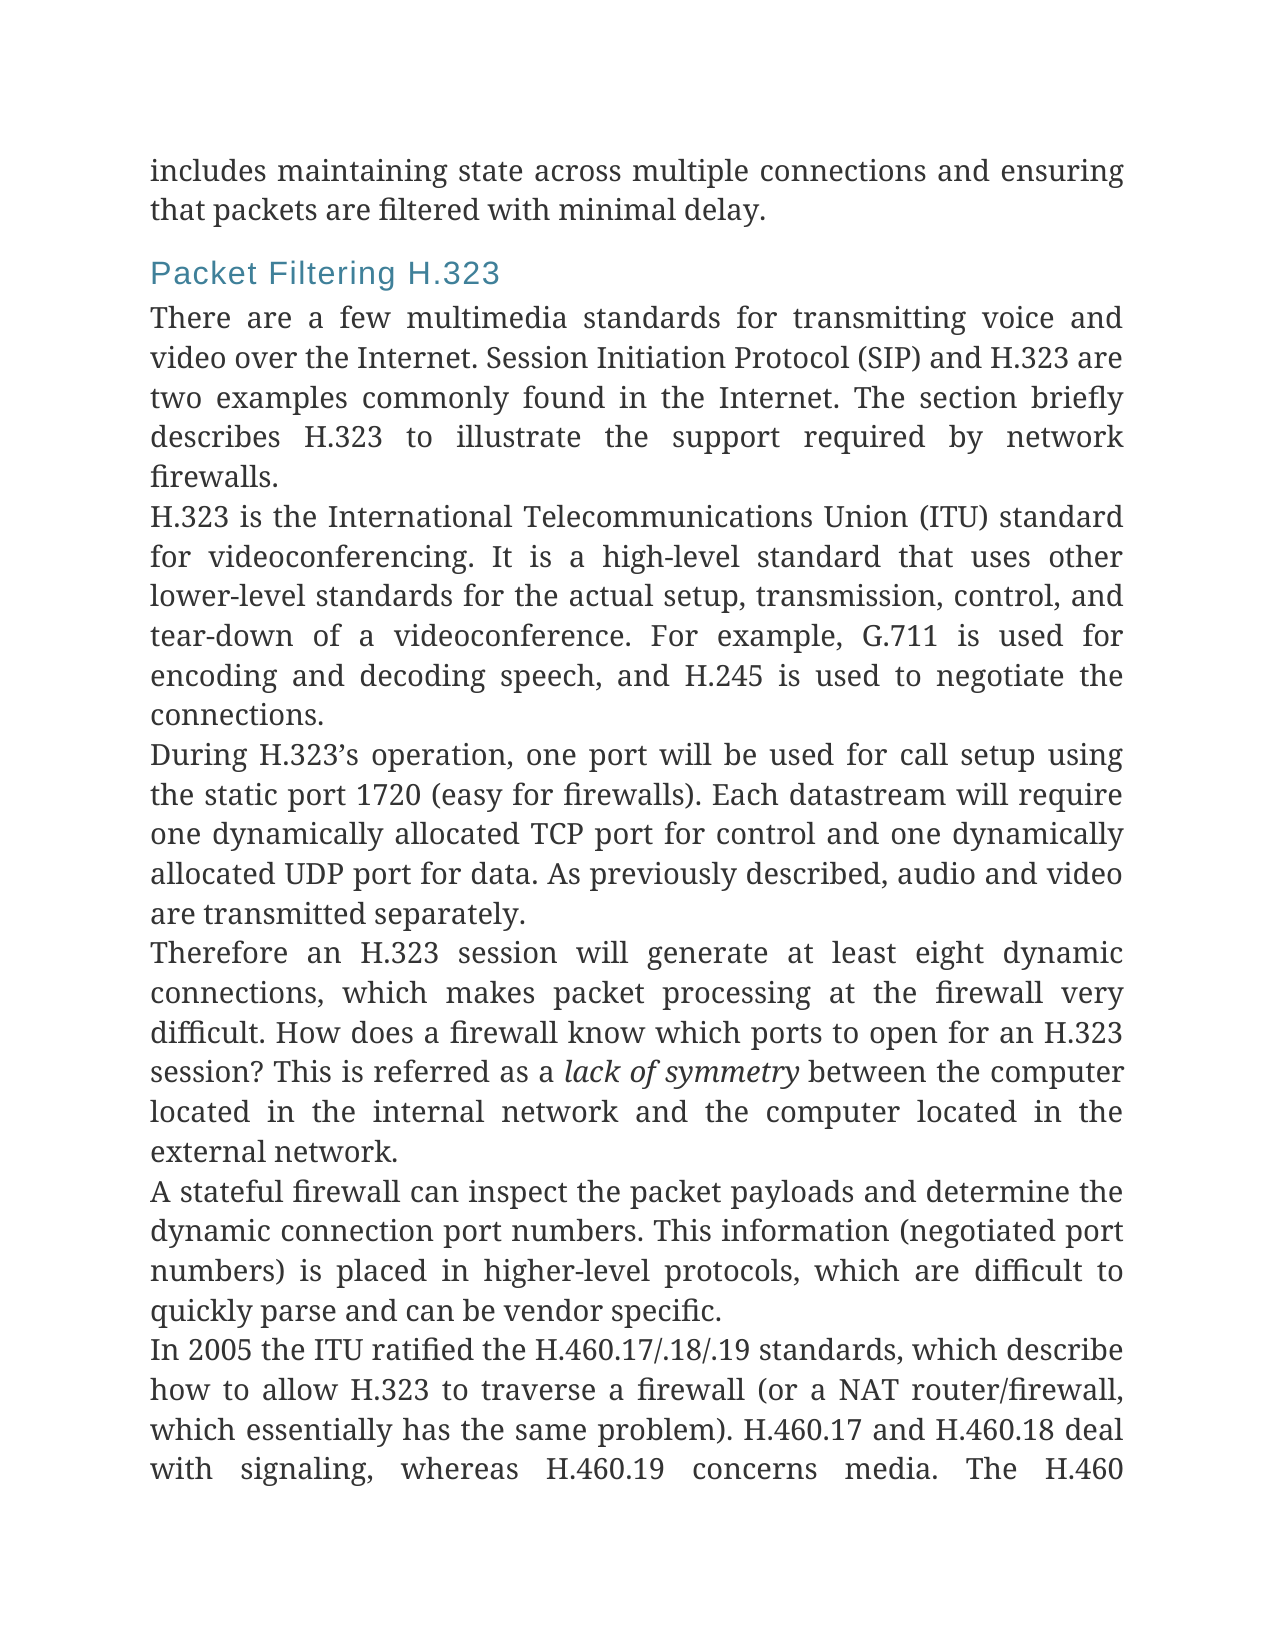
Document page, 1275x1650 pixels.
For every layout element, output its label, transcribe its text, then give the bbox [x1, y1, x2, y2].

text Packet Filtering H.323 [150, 254, 1125, 291]
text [150, 150, 1125, 229]
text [150, 1329, 1125, 1488]
text During H.323’s operation, one port will be used for call setup using the static port 1720 (easy for firewalls). Each datastream will require one dynamically allocated TCP port for control and one dynamically allocated UDP port for data. As previously described, audio and video are transmitted separately. [150, 734, 1125, 933]
text A stateful firewall can inspect the packet payloads and determine the dynamic connection port numbers. This information (negotiated port numbers) is placed in higher-level protocols, which are difficult to quickly parse and can be vendor specific. [150, 1171, 1125, 1329]
text H.323 is the International Telecommunications Union (ITU) standard for videoconferencing. It is a high-level standard that uses other lower-level standards for the actual setup, transmission, control, and tear-down of a videoconference. For example, G.711 is used for encoding and decoding speech, and H.245 is used to negotiate the connections. [150, 496, 1125, 734]
text There are a few multimedia standards for transmitting voice and video over the Internet. Session Initiation Protocol (SIP) and H.323 are two examples commonly found in the Internet. The section briefly describes H.323 to illustrate the support required by network firewalls. [150, 298, 1125, 496]
text Therefore an H.323 session will generate at least eight dynamic connections, which makes packet processing at the firewall very difficult. How does a firewall know which ports to open for an H.323 session? This is referred as a lack of symmetry between the computer located in the internal network and the computer located in the external network. [150, 933, 1125, 1171]
